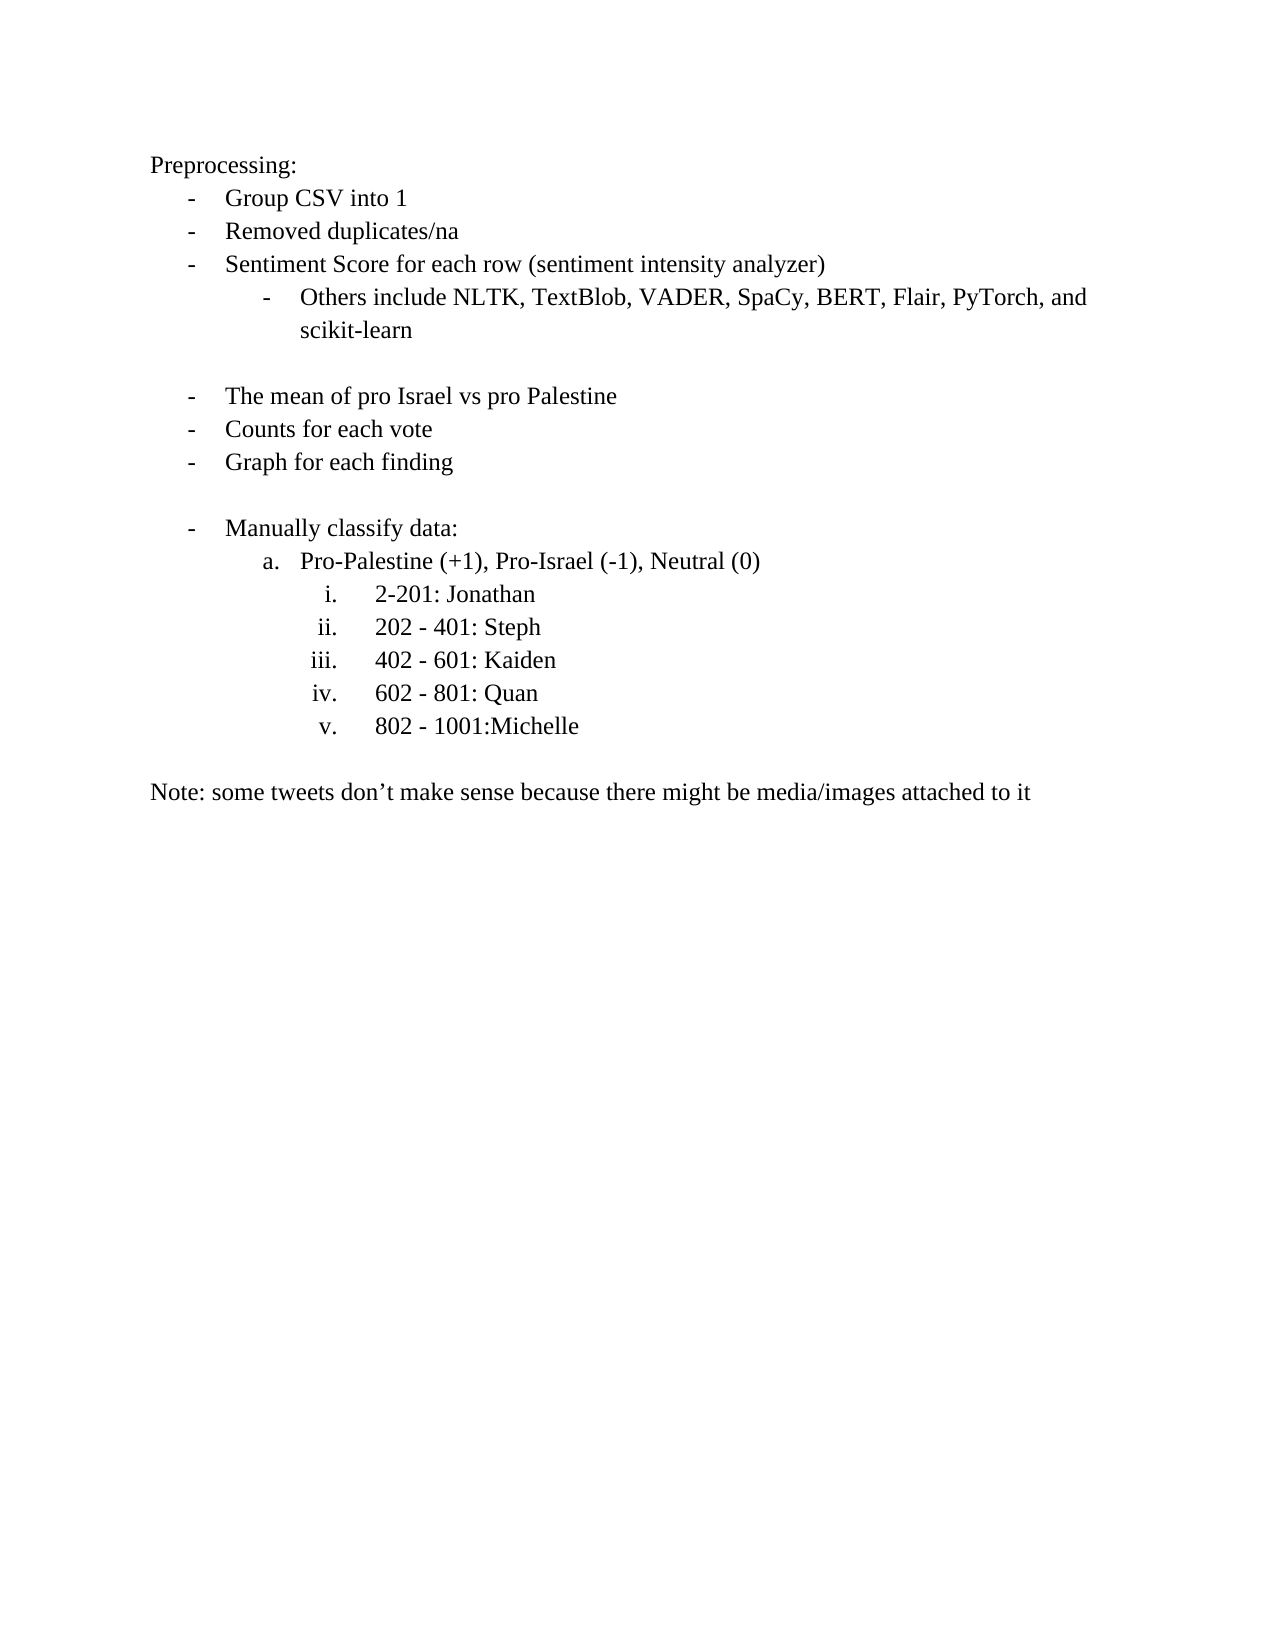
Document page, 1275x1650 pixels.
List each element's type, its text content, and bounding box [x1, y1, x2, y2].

list Removed duplicates/na [187, 216, 1125, 245]
list 802 - 1001:Michelle [337, 711, 1125, 740]
list Graph for each finding [187, 447, 1125, 476]
list 402 - 601: Kaiden [337, 645, 1125, 674]
list 602 - 801: Quan [337, 678, 1125, 707]
list Group CSV into 1 [187, 183, 1125, 212]
list The mean of pro Israel vs pro Palestine [187, 381, 1125, 410]
list Others include NLTK, TextBlob, VADER, SpaCy, BERT, Flair, PyTorch, and scikit-learn [262, 282, 1125, 344]
list Manually classify data: [187, 513, 1125, 542]
list Pro-Palestine (+1), Pro-Israel (-1), Neutral (0) [262, 546, 1125, 575]
text Preprocessing: [150, 150, 1125, 179]
list 2-201: Jonathan [337, 579, 1125, 608]
list 202 - 401: Steph [337, 612, 1125, 641]
list Sentiment Score for each row (sentiment intensity analyzer) [187, 249, 1125, 278]
text Note: some tweets don’t make sense because there might be media/images attached to it [150, 777, 1125, 806]
list Counts for each vote [187, 414, 1125, 443]
